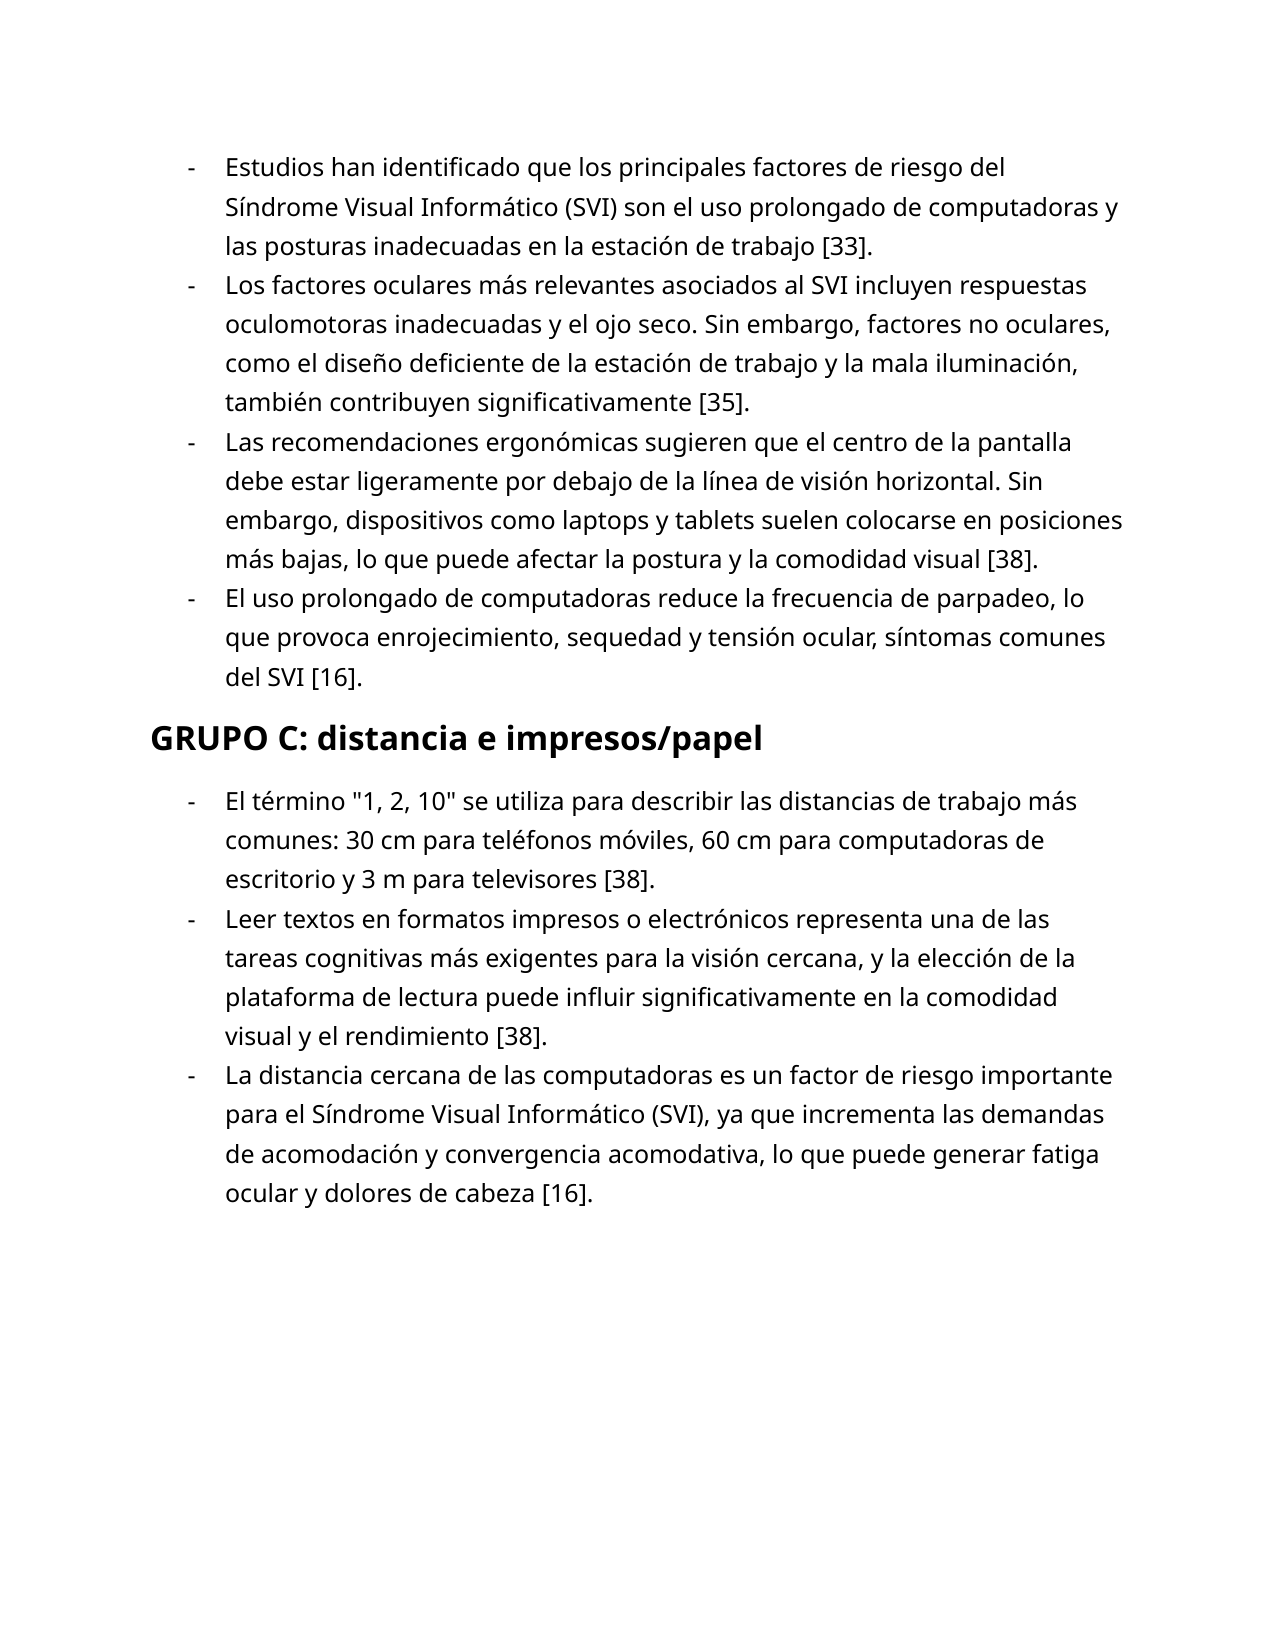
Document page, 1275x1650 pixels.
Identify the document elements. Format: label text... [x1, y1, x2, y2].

list Los factores oculares más relevantes asociados al SVI incluyen respuestas oculomotoras inadecuadas y el ojo seco. Sin embargo, factores no oculares, como el diseño deficiente de la estación de trabajo y la mala iluminación, también contribuyen significativamente [35]. [187, 267, 1125, 419]
list Estudios han identificado que los principales factores de riesgo del Síndrome Visual Informático (SVI) son el uso prolongado de computadoras y las posturas inadecuadas en la estación de trabajo [33]. [187, 150, 1125, 262]
text GRUPO C: distancia e impresos/papel [150, 715, 1125, 760]
list Leer textos en formatos impresos o electrónicos representa una de las tareas cognitivas más exigentes para la visión cercana, y la elección de la plataforma de lectura puede influir significativamente en la comodidad visual y el rendimiento [38]. [187, 901, 1125, 1053]
list La distancia cercana de las computadoras es un factor de riesgo importante para el Síndrome Visual Informático (SVI), ya que incrementa las demandas de acomodación y convergencia acomodativa, lo que puede generar fatiga ocular y dolores de cabeza [16]. [187, 1058, 1125, 1209]
list El término "1, 2, 10" se utiliza para describir las distancias de trabajo más comunes: 30 cm para teléfonos móviles, 60 cm para computadoras de escritorio y 3 m para televisores [38]. [187, 784, 1125, 896]
list El uso prolongado de computadoras reduce la frecuencia de parpadeo, lo que provoca enrojecimiento, sequedad y tensión ocular, síntomas comunes del SVI [16]. [187, 581, 1125, 693]
list Las recomendaciones ergonómicas sugieren que el centro de la pantalla debe estar ligeramente por debajo de la línea de visión horizontal. Sin embargo, dispositivos como laptops y tablets suelen colocarse en posiciones más bajas, lo que puede afectar la postura y la comodidad visual [38]. [187, 424, 1125, 576]
